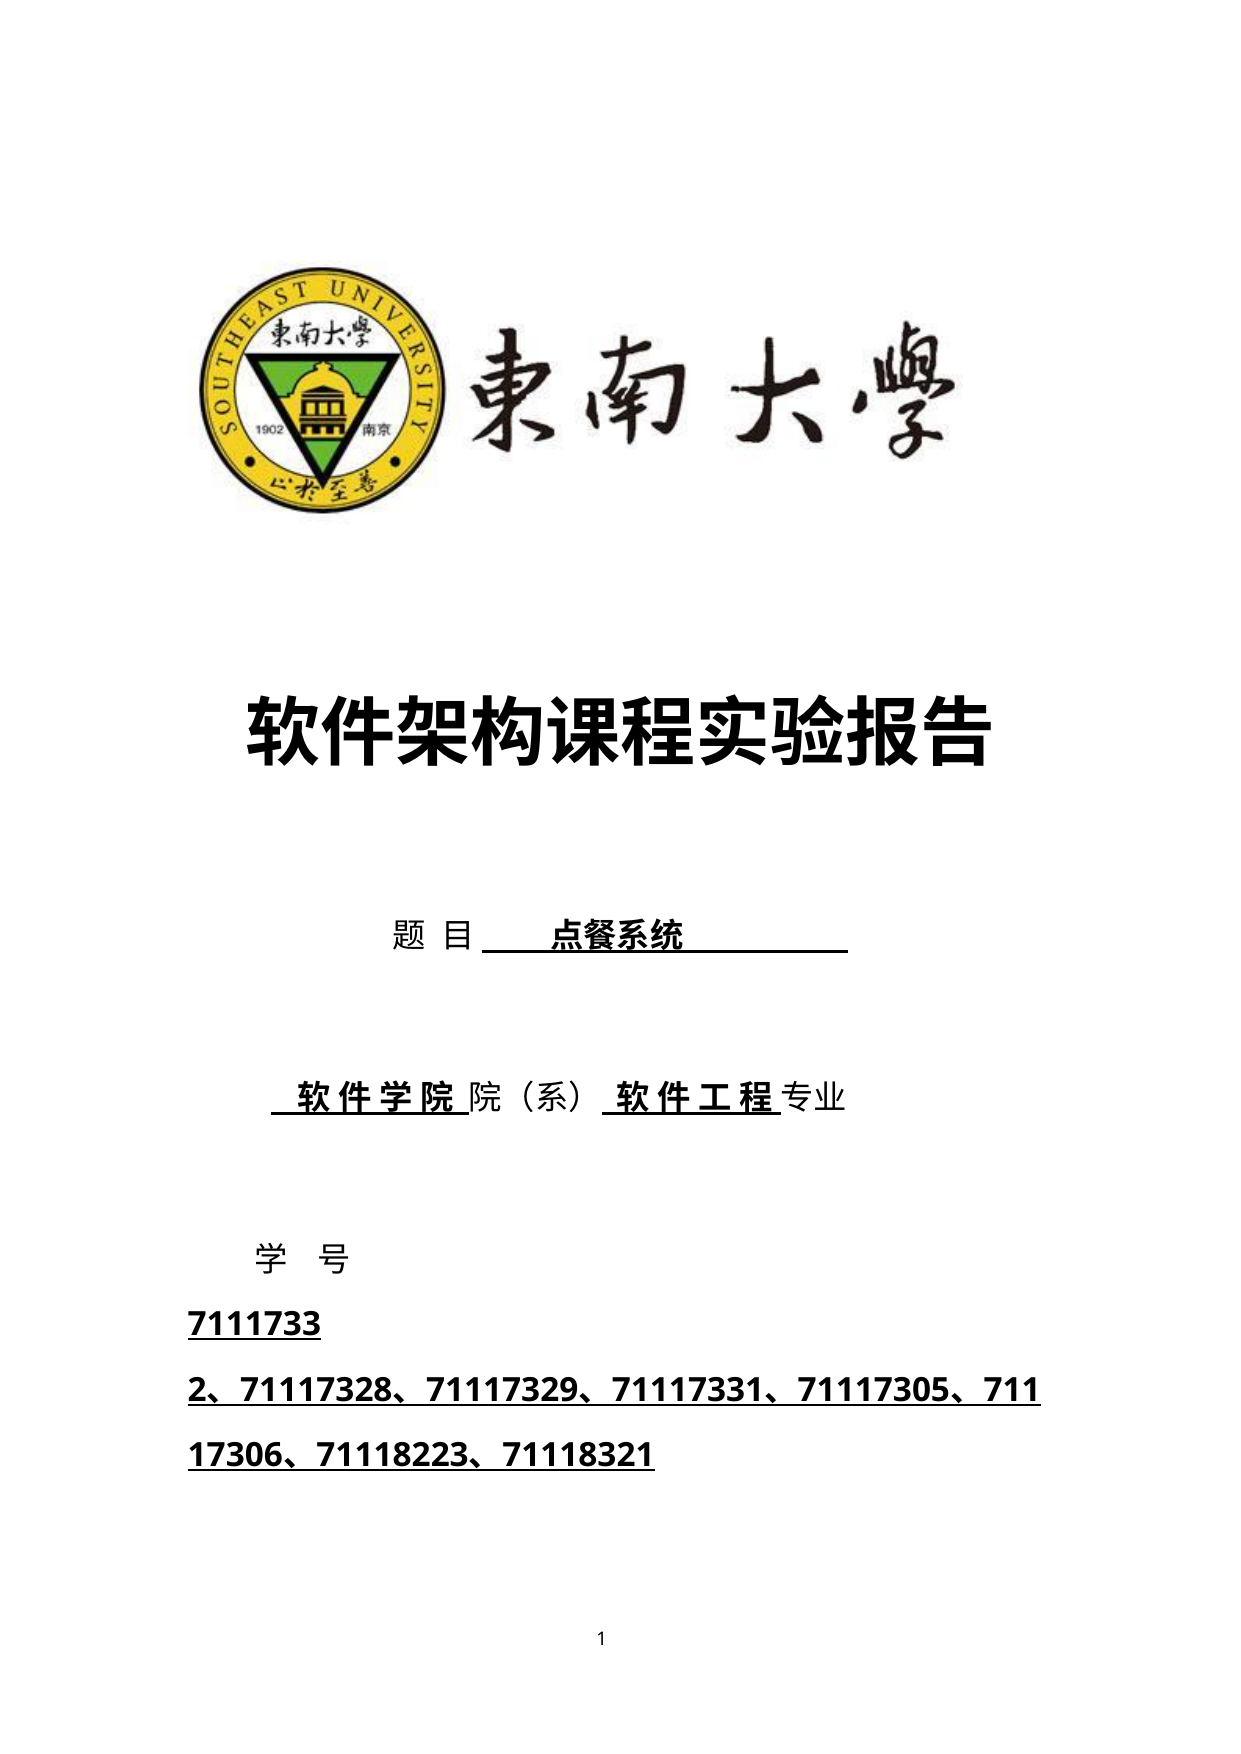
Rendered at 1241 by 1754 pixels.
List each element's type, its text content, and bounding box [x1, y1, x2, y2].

text 软 件 学 院 院（系） 软 件 工 程 专业 [187, 1063, 1053, 1128]
text 软件架构课程实验报告 [187, 662, 1053, 792]
text 题 目 点餐系统____________ [187, 901, 1053, 966]
text 学 号 71117332、71117328、71117329、71117331、71117305、71117306、71118223、71118321 [187, 1224, 1053, 1484]
picture [187, 162, 969, 625]
